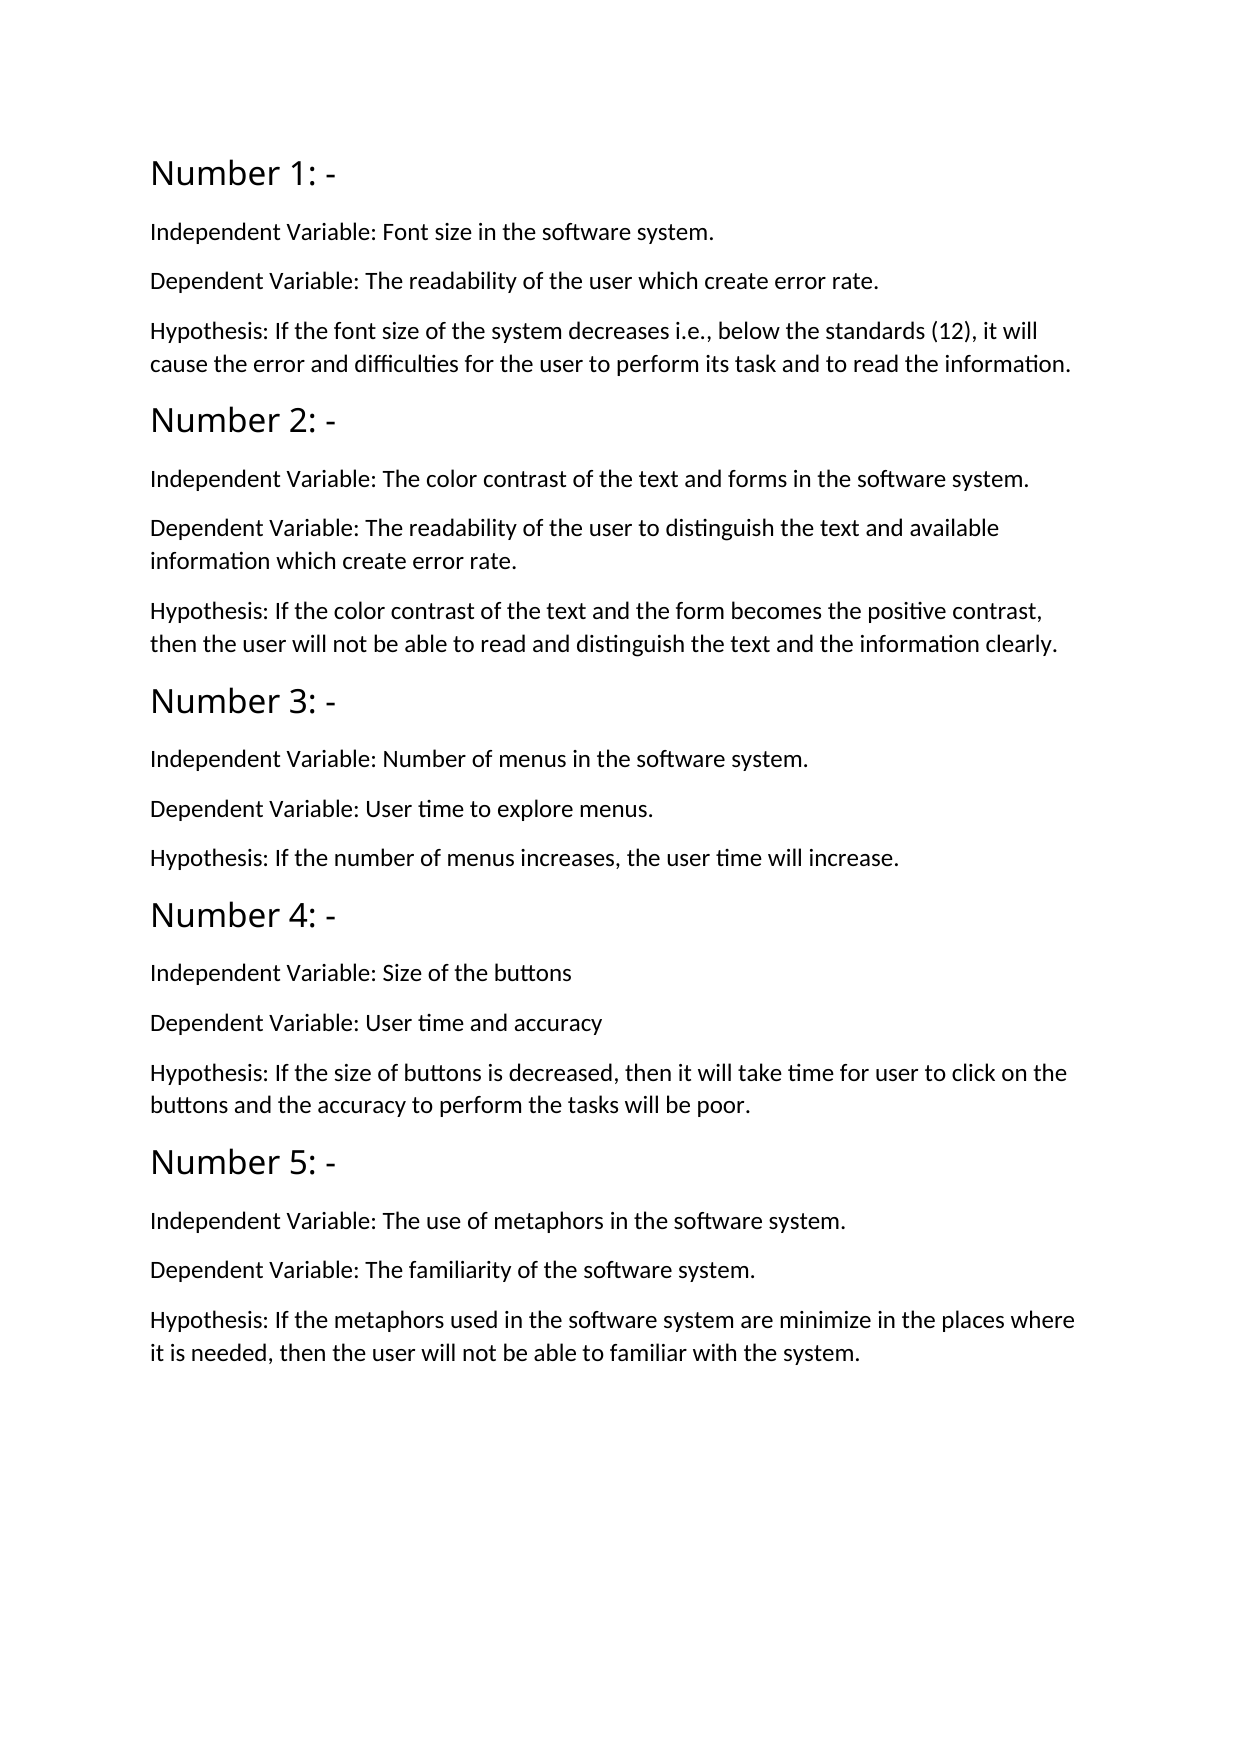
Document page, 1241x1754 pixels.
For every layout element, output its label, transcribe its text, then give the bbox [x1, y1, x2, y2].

text Hypothesis: If the size of buttons is decreased, then it will take time for user to click on the buttons and the accuracy to perform the tasks will be poor. [150, 1057, 1090, 1120]
text Hypothesis: If the number of menus increases, the user time will increase. [150, 842, 1090, 873]
text Number 1: - [150, 150, 1090, 195]
text Independent Variable: The color contrast of the text and forms in the software system. [150, 463, 1090, 493]
text Independent Variable: Number of menus in the software system. [150, 743, 1090, 774]
text Dependent Variable: The readability of the user which create error rate. [150, 265, 1090, 296]
text Independent Variable: The use of metaphors in the software system. [150, 1205, 1090, 1235]
text Dependent Variable: User time to explore menus. [150, 793, 1090, 823]
text Independent Variable: Font size in the software system. [150, 216, 1090, 246]
text Independent Variable: Size of the buttons [150, 957, 1090, 988]
text Number 3: - [150, 677, 1090, 723]
text Hypothesis: If the color contrast of the text and the form becomes the positive contrast, then the user will not be able to read and distinguish the text and the information clearly. [150, 595, 1090, 658]
text Dependent Variable: User time and accuracy [150, 1007, 1090, 1038]
text Dependent Variable: The familiarity of the software system. [150, 1254, 1090, 1285]
text Number 2: - [150, 397, 1090, 443]
text Number 4: - [150, 892, 1090, 937]
text Hypothesis: If the font size of the system decreases i.e., below the standards (12), it will cause the error and difficulties for the user to perform its task and to read the information. [150, 315, 1090, 378]
text Number 5: - [150, 1139, 1090, 1184]
text Dependent Variable: The readability of the user to distinguish the text and available information which create error rate. [150, 512, 1090, 576]
text Hypothesis: If the metaphors used in the software system are minimize in the places where it is needed, then the user will not be able to familiar with the system. [150, 1304, 1090, 1367]
